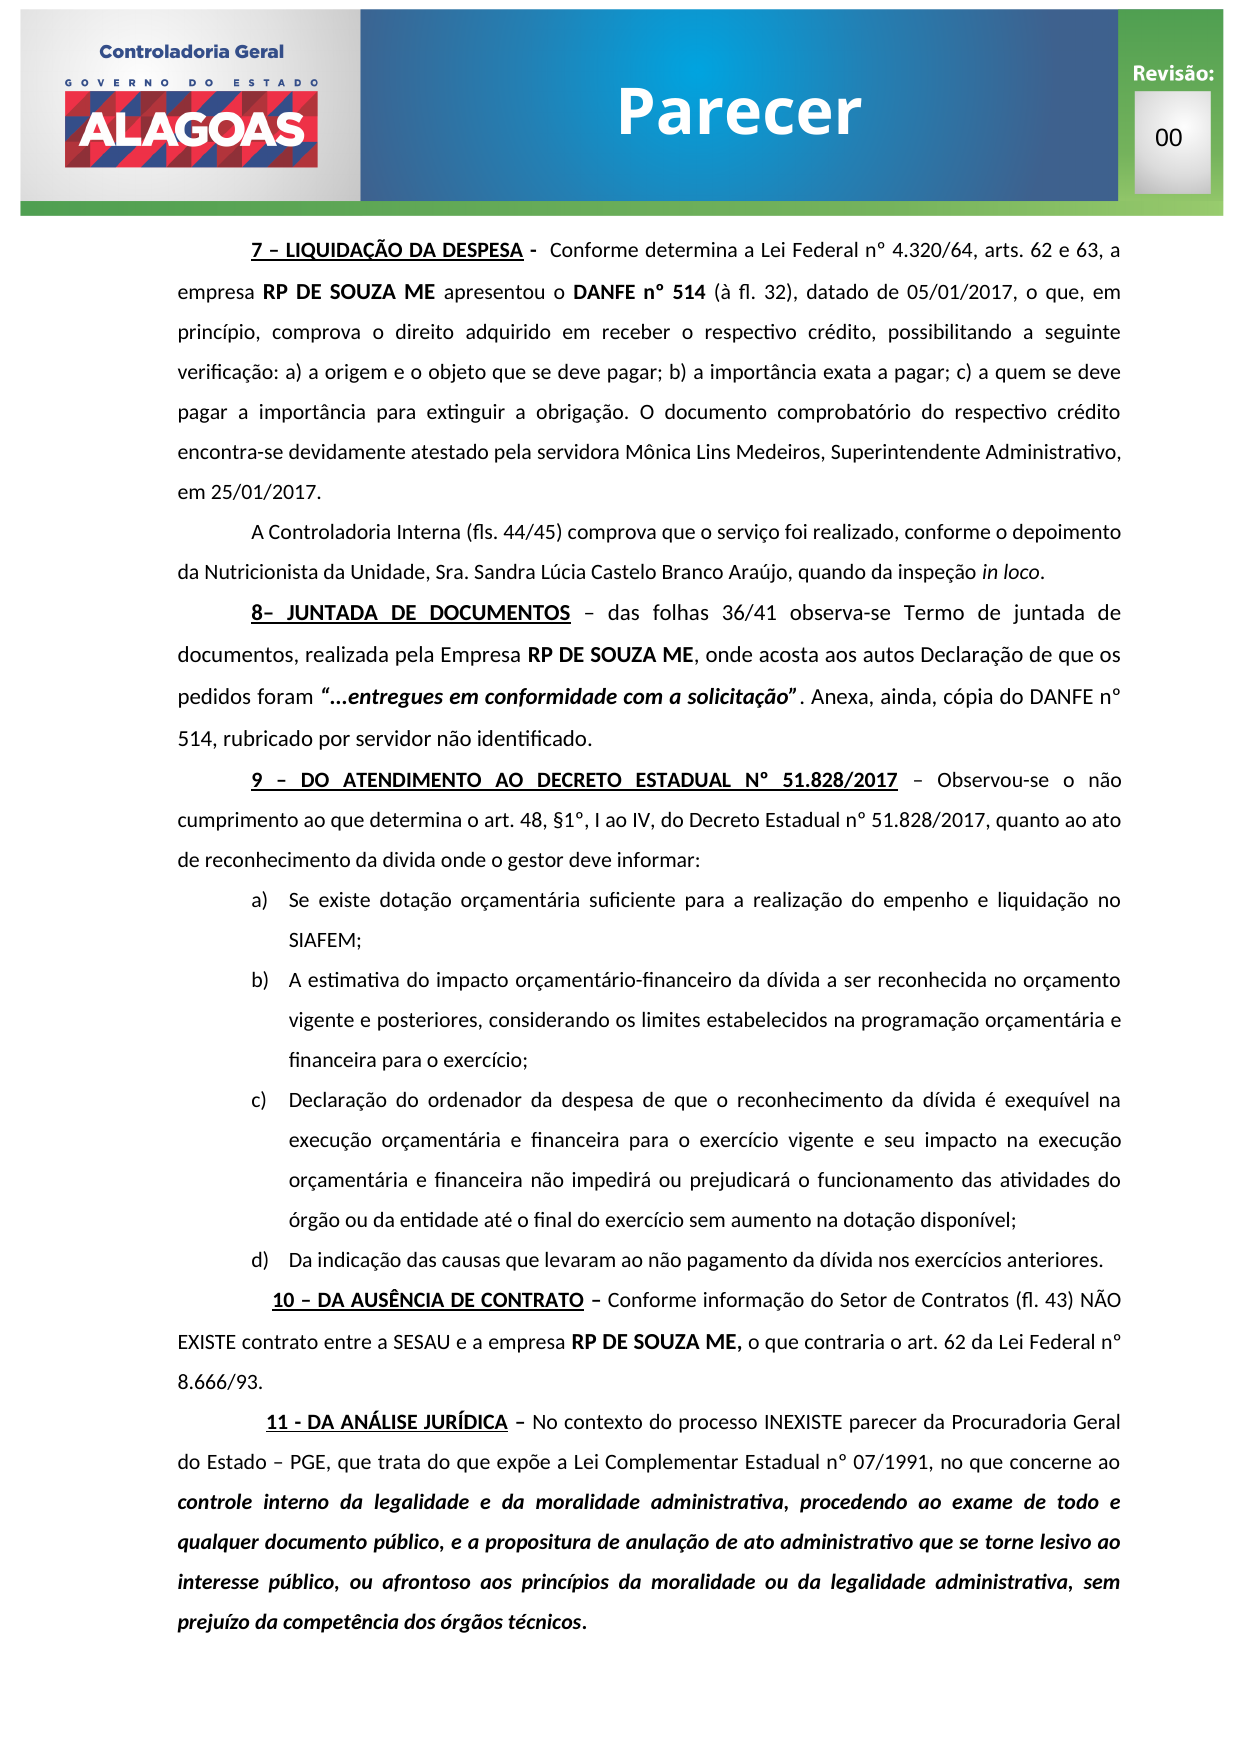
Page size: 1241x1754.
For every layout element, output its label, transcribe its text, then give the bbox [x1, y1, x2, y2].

text A Controladoria Interna (fls. 44/45) comprova que o serviço foi realizado, conforme o depoimento da Nutricionista da Unidade, Sra. Sandra Lúcia Castelo Branco Araújo, quando da inspeção in loco. [177, 518, 1122, 585]
text 10 – DA AUSÊNCIA DE CONTRATO – Conforme informação do Setor de Contratos (fl. 43) NÃO EXISTE contrato entre a SESAU e a empresa RP DE SOUZA ME, o que contraria o art. 62 da Lei Federal nº 8.666/93. [177, 1286, 1122, 1395]
list A estimativa do impacto orçamentário-financeiro da dívida a ser reconhecida no orçamento vigente e posteriores, considerando os limites estabelecidos na programação orçamentária e financeira para o exercício; [251, 966, 1122, 1073]
list Se existe dotação orçamentária suficiente para a realização do empenho e liquidação no SIAFEM; [251, 886, 1122, 953]
picture [20, 9, 1224, 216]
text 11 - DA ANÁLISE JURÍDICA – No contexto do processo INEXISTE parecer da Procuradoria Geral do Estado – PGE, que trata do que expõe a Lei Complementar Estadual nº 07/1991, no que concerne ao controle interno da legalidade e da moralidade administrativa, procedendo ao exame de todo e qualquer documento público, e a propositura de anulação de ato administrativo que se torne lesivo ao interesse público, ou afrontoso aos princípios da moralidade ou da legalidade administrativa, sem prejuízo da competência dos órgãos técnicos. [177, 1408, 1122, 1635]
list Declaração do ordenador da despesa de que o reconhecimento da dívida é exequível na execução orçamentária e financeira para o exercício vigente e seu impacto na execução orçamentária e financeira não impedirá ou prejudicará o funcionamento das atividades do órgão ou da entidade até o final do exercício sem aumento na dotação disponível; [251, 1086, 1122, 1233]
list Da indicação das causas que levaram ao não pagamento da dívida nos exercícios anteriores. [251, 1246, 1122, 1273]
text 7 – LIQUIDAÇÃO DA DESPESA - Conforme determina a Lei Federal nº 4.320/64, arts. 62 e 63, a empresa RP DE SOUZA ME apresentou o DANFE nº 514 (à fl. 32), datado de 05/01/2017, o que, em princípio, comprova o direito adquirido em receber o respectivo crédito, possibilitando a seguinte verificação: a) a origem e o objeto que se deve pagar; b) a importância exata a pagar; c) a quem se deve pagar a importância para extinguir a obrigação. O documento comprobatório do respectivo crédito encontra-se devidamente atestado pela servidora Mônica Lins Medeiros, Superintendente Administrativo, em 25/01/2017. [177, 236, 1122, 505]
text 8– JUNTADA DE DOCUMENTOS – das folhas 36/41 observa-se Termo de juntada de documentos, realizada pela Empresa RP DE SOUZA ME, onde acosta aos autos Declaração de que os pedidos foram “...entregues em conformidade com a solicitação”. Anexa, ainda, cópia do DANFE nº 514, rubricado por servidor não identificado. [177, 598, 1122, 752]
text 9 – DO ATENDIMENTO AO DECRETO ESTADUAL Nº 51.828/2017 – Observou-se o não cumprimento ao que determina o art. 48, §1º, I ao IV, do Decreto Estadual nº 51.828/2017, quanto ao ato de reconhecimento da divida onde o gestor deve informar: [177, 766, 1122, 873]
